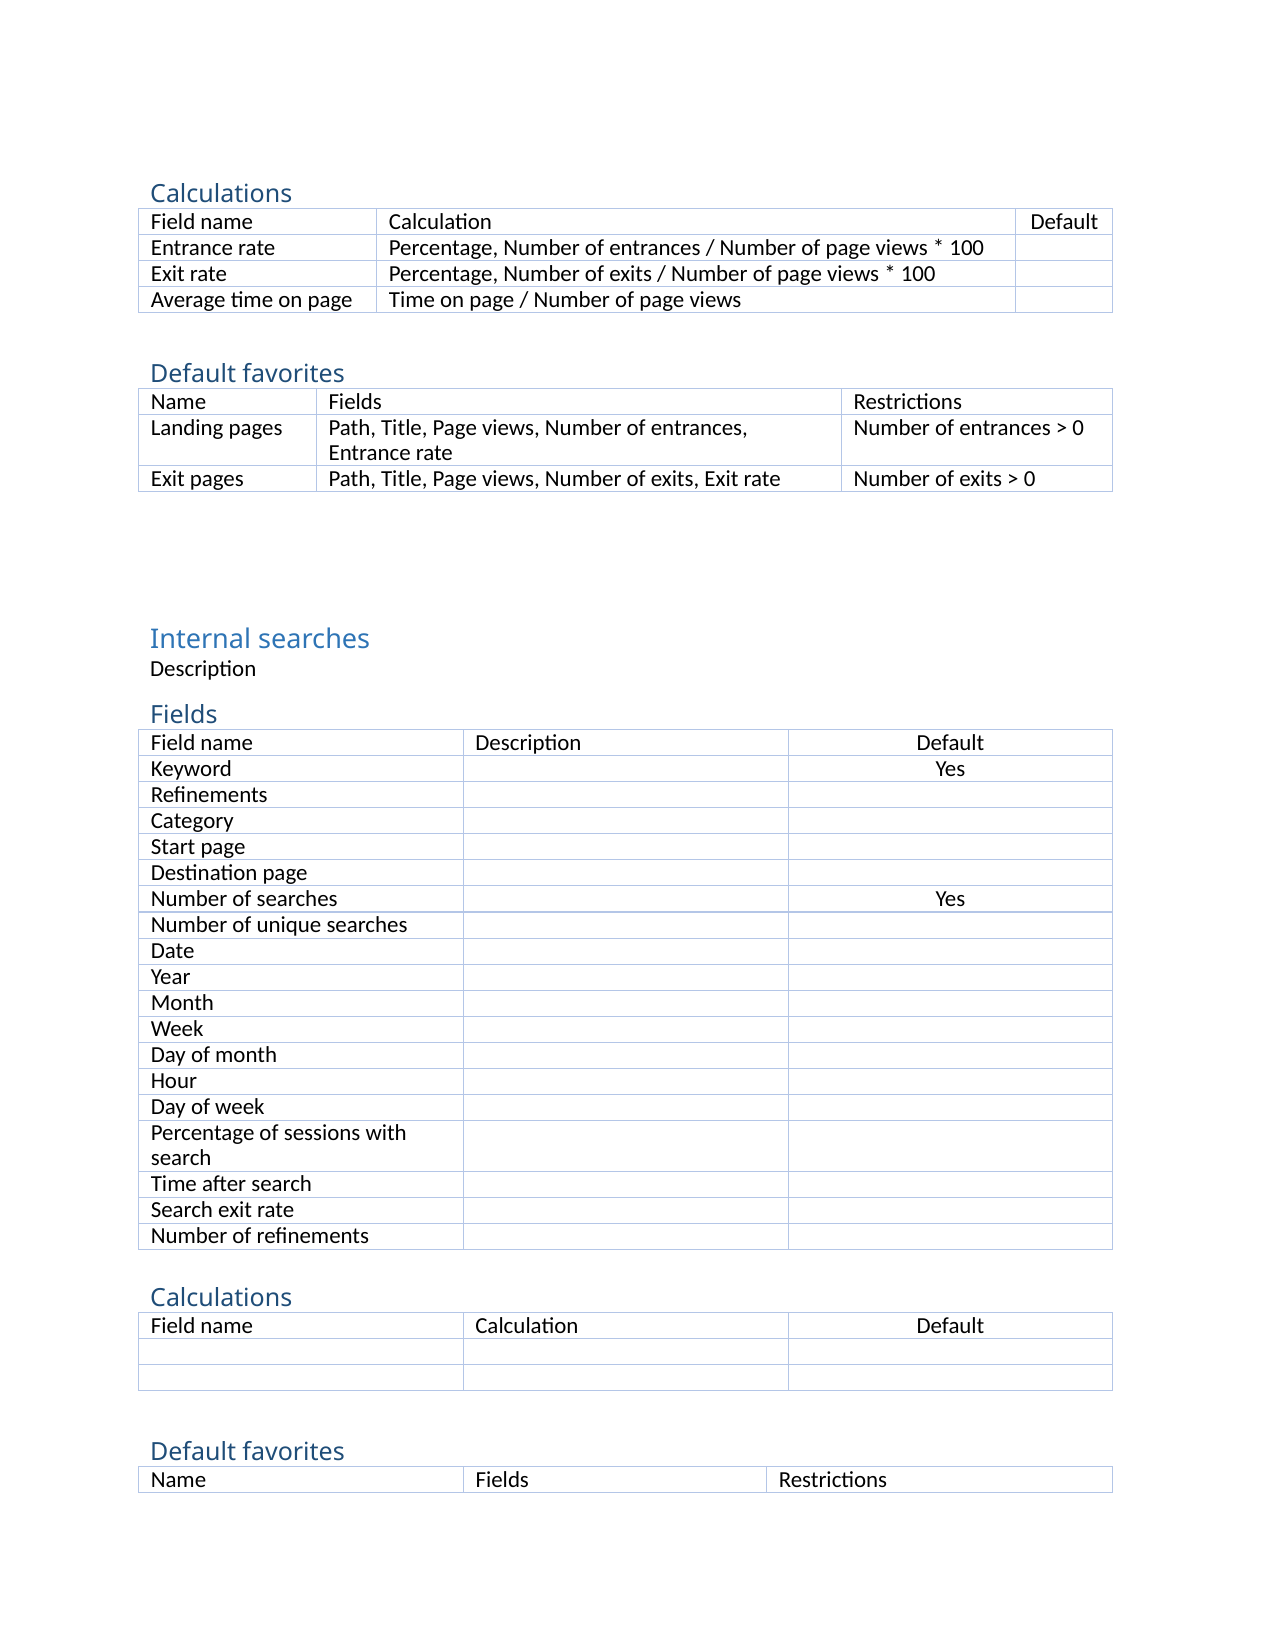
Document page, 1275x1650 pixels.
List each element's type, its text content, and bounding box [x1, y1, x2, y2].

table_cell Day of week [139, 1095, 463, 1120]
table_cell [464, 939, 788, 963]
table_cell [789, 834, 1112, 859]
table_cell Date [139, 939, 463, 963]
table_cell Start page [139, 834, 463, 859]
table_cell [464, 834, 788, 859]
table_cell [464, 782, 788, 807]
table_header Field name [139, 209, 376, 234]
table_cell Percentage of sessions with search [139, 1121, 463, 1171]
table_cell [464, 886, 788, 911]
table_cell Category [139, 808, 463, 833]
table_header Name [139, 1467, 463, 1492]
table_cell [789, 1069, 1112, 1094]
table_cell [1016, 261, 1112, 286]
table_cell [464, 991, 788, 1016]
table_cell [789, 808, 1112, 833]
table_cell [789, 1224, 1112, 1249]
table_cell [464, 1043, 788, 1068]
table_cell [789, 939, 1112, 963]
table_cell Number of searches [139, 886, 463, 911]
table_cell Year [139, 965, 463, 989]
table_cell [789, 991, 1112, 1016]
table_cell [789, 1121, 1112, 1171]
table_cell Number of refinements [139, 1224, 463, 1249]
table_cell [464, 860, 788, 885]
table_cell Refinements [139, 782, 463, 807]
text Description [150, 654, 1125, 681]
table_cell Path, Title, Page views, Number of exits, Exit rate [317, 466, 841, 491]
table_cell [464, 1365, 788, 1390]
table_header Restrictions [842, 389, 1112, 414]
table_cell [139, 1365, 463, 1390]
table_cell Percentage, Number of exits / Number of page views * 100 [377, 261, 1015, 286]
table_header Field name [139, 1313, 463, 1338]
text Internal searches [150, 627, 1125, 654]
table_cell [789, 913, 1112, 937]
table_cell Yes [789, 886, 1112, 911]
table_cell Week [139, 1017, 463, 1042]
table_cell [139, 1339, 463, 1364]
table_cell [789, 1339, 1112, 1364]
table_header Restrictions [767, 1467, 1112, 1492]
table_cell [1016, 235, 1112, 260]
table_cell [464, 1121, 788, 1171]
text Fields [150, 702, 1125, 729]
table_cell [464, 1017, 788, 1042]
table_cell [464, 1069, 788, 1094]
table_header Default [789, 730, 1112, 755]
table_header Name [139, 389, 316, 414]
table_header Calculation [377, 209, 1015, 234]
table_cell [464, 756, 788, 781]
table_cell [464, 1224, 788, 1249]
table_cell Path, Title, Page views, Number of entrances, Entrance rate [317, 415, 841, 465]
table_header Default [789, 1313, 1112, 1338]
table_cell [464, 965, 788, 989]
table_cell Time on page / Number of page views [377, 287, 1015, 312]
table_cell [464, 808, 788, 833]
text Calculations [150, 181, 1125, 208]
table_cell [789, 1172, 1112, 1197]
table_header Fields [317, 389, 841, 414]
table_header Default [1016, 209, 1112, 234]
table_cell [1016, 287, 1112, 312]
table_cell Month [139, 991, 463, 1016]
table_cell Hour [139, 1069, 463, 1094]
table_cell [464, 1198, 788, 1223]
table_cell [789, 1365, 1112, 1390]
table_cell Number of exits > 0 [842, 466, 1112, 491]
table_header Description [464, 730, 788, 755]
table_cell [464, 1172, 788, 1197]
table_cell Number of entrances > 0 [842, 415, 1112, 465]
table_cell Time after search [139, 1172, 463, 1197]
table_header Fields [464, 1467, 766, 1492]
table_cell Exit pages [139, 466, 316, 491]
table_cell [789, 1017, 1112, 1042]
table_cell [464, 913, 788, 937]
text Default favorites [150, 1439, 1125, 1466]
table_cell [464, 1339, 788, 1364]
text Calculations [150, 1285, 1125, 1312]
table_header Calculation [464, 1313, 788, 1338]
table_cell Entrance rate [139, 235, 376, 260]
table_cell [789, 965, 1112, 989]
table_cell Yes [789, 756, 1112, 781]
table_cell Number of unique searches [139, 913, 463, 937]
table_cell Search exit rate [139, 1198, 463, 1223]
table_cell Landing pages [139, 415, 316, 465]
table_cell [789, 860, 1112, 885]
table_cell [789, 1198, 1112, 1223]
table_cell Destination page [139, 860, 463, 885]
table_header Field name [139, 730, 463, 755]
table_cell [789, 782, 1112, 807]
table_cell Average time on page [139, 287, 376, 312]
table_cell Percentage, Number of entrances / Number of page views * 100 [377, 235, 1015, 260]
table_cell [464, 1095, 788, 1120]
table_cell [789, 1095, 1112, 1120]
table_cell Keyword [139, 756, 463, 781]
table_cell Exit rate [139, 261, 376, 286]
table_cell Day of month [139, 1043, 463, 1068]
table_cell [789, 1043, 1112, 1068]
text Default favorites [150, 361, 1125, 388]
